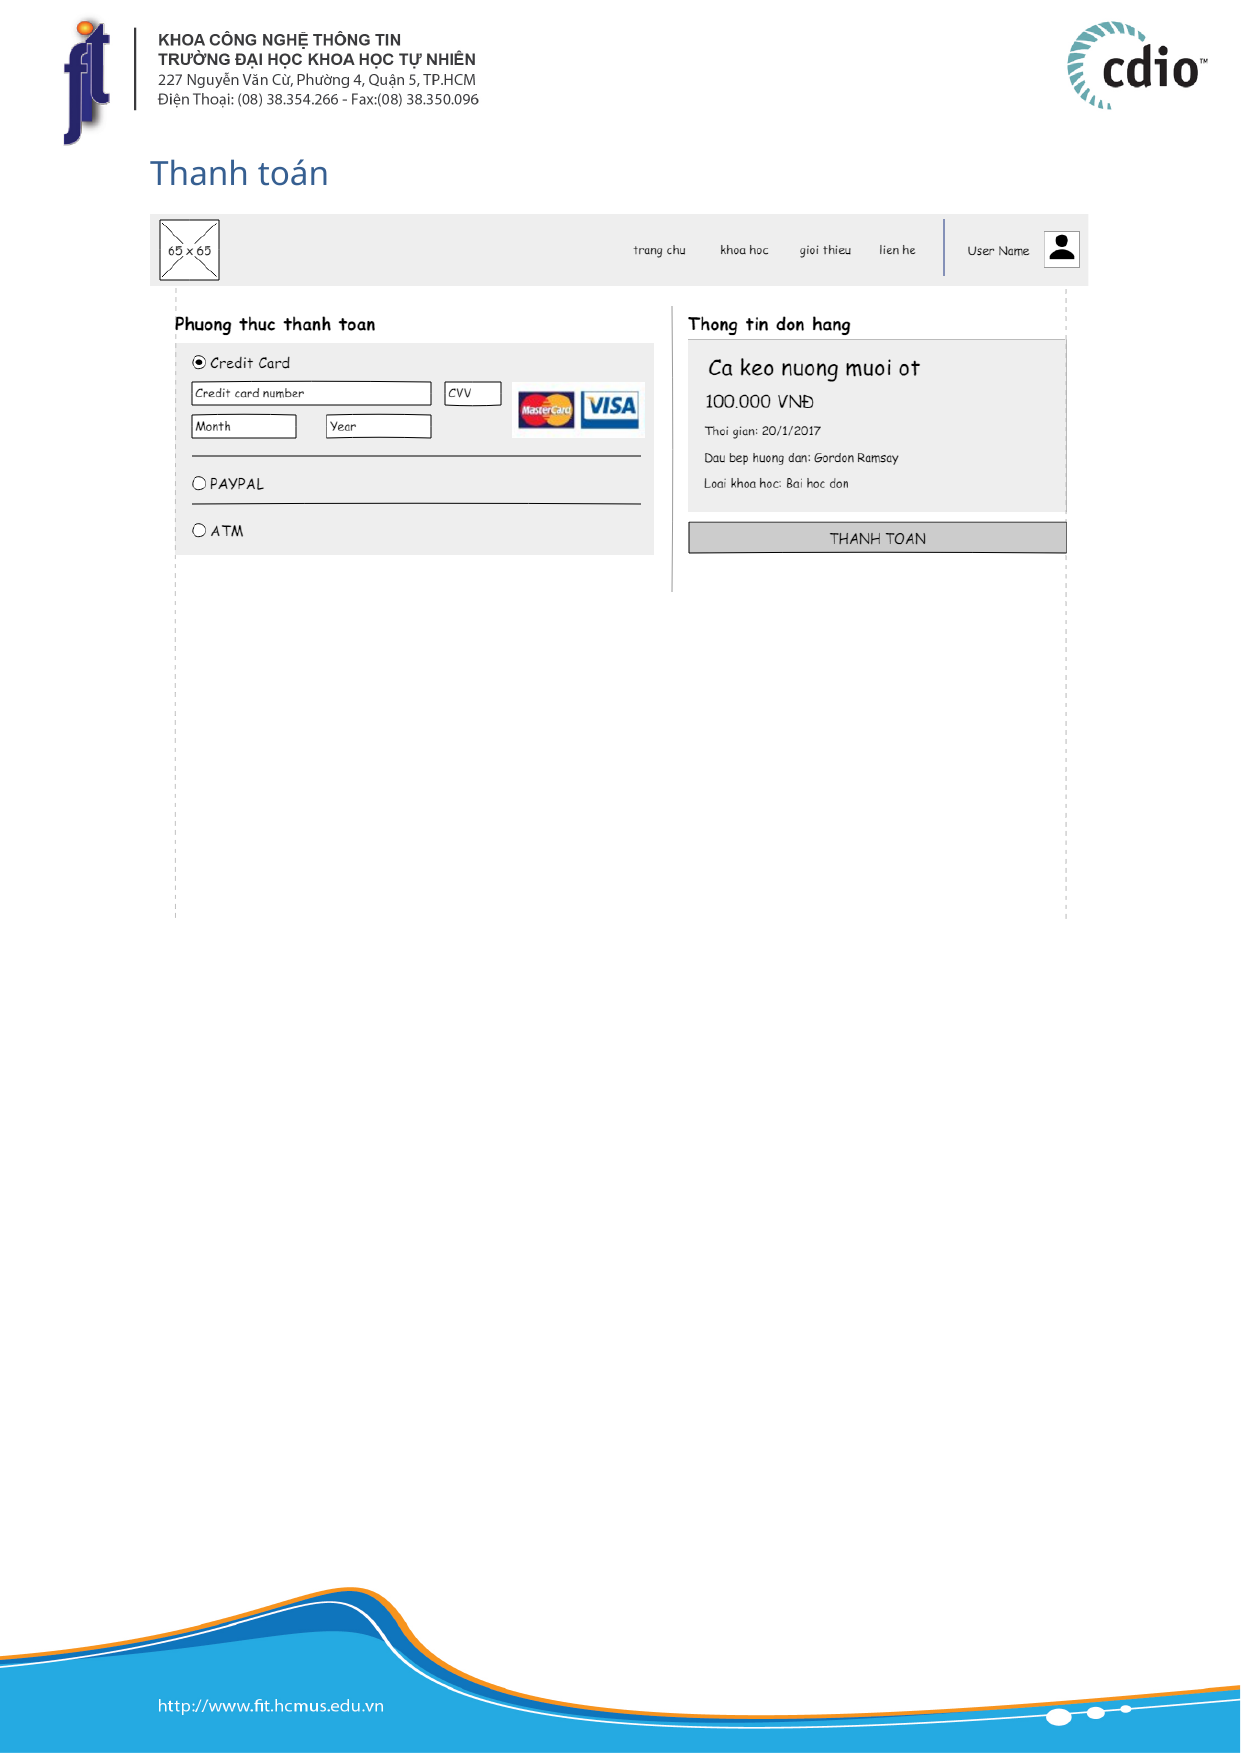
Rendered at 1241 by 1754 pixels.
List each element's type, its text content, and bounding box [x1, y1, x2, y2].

picture [0, 1584, 1241, 1753]
picture [40, 10, 1220, 169]
picture [150, 214, 1089, 920]
